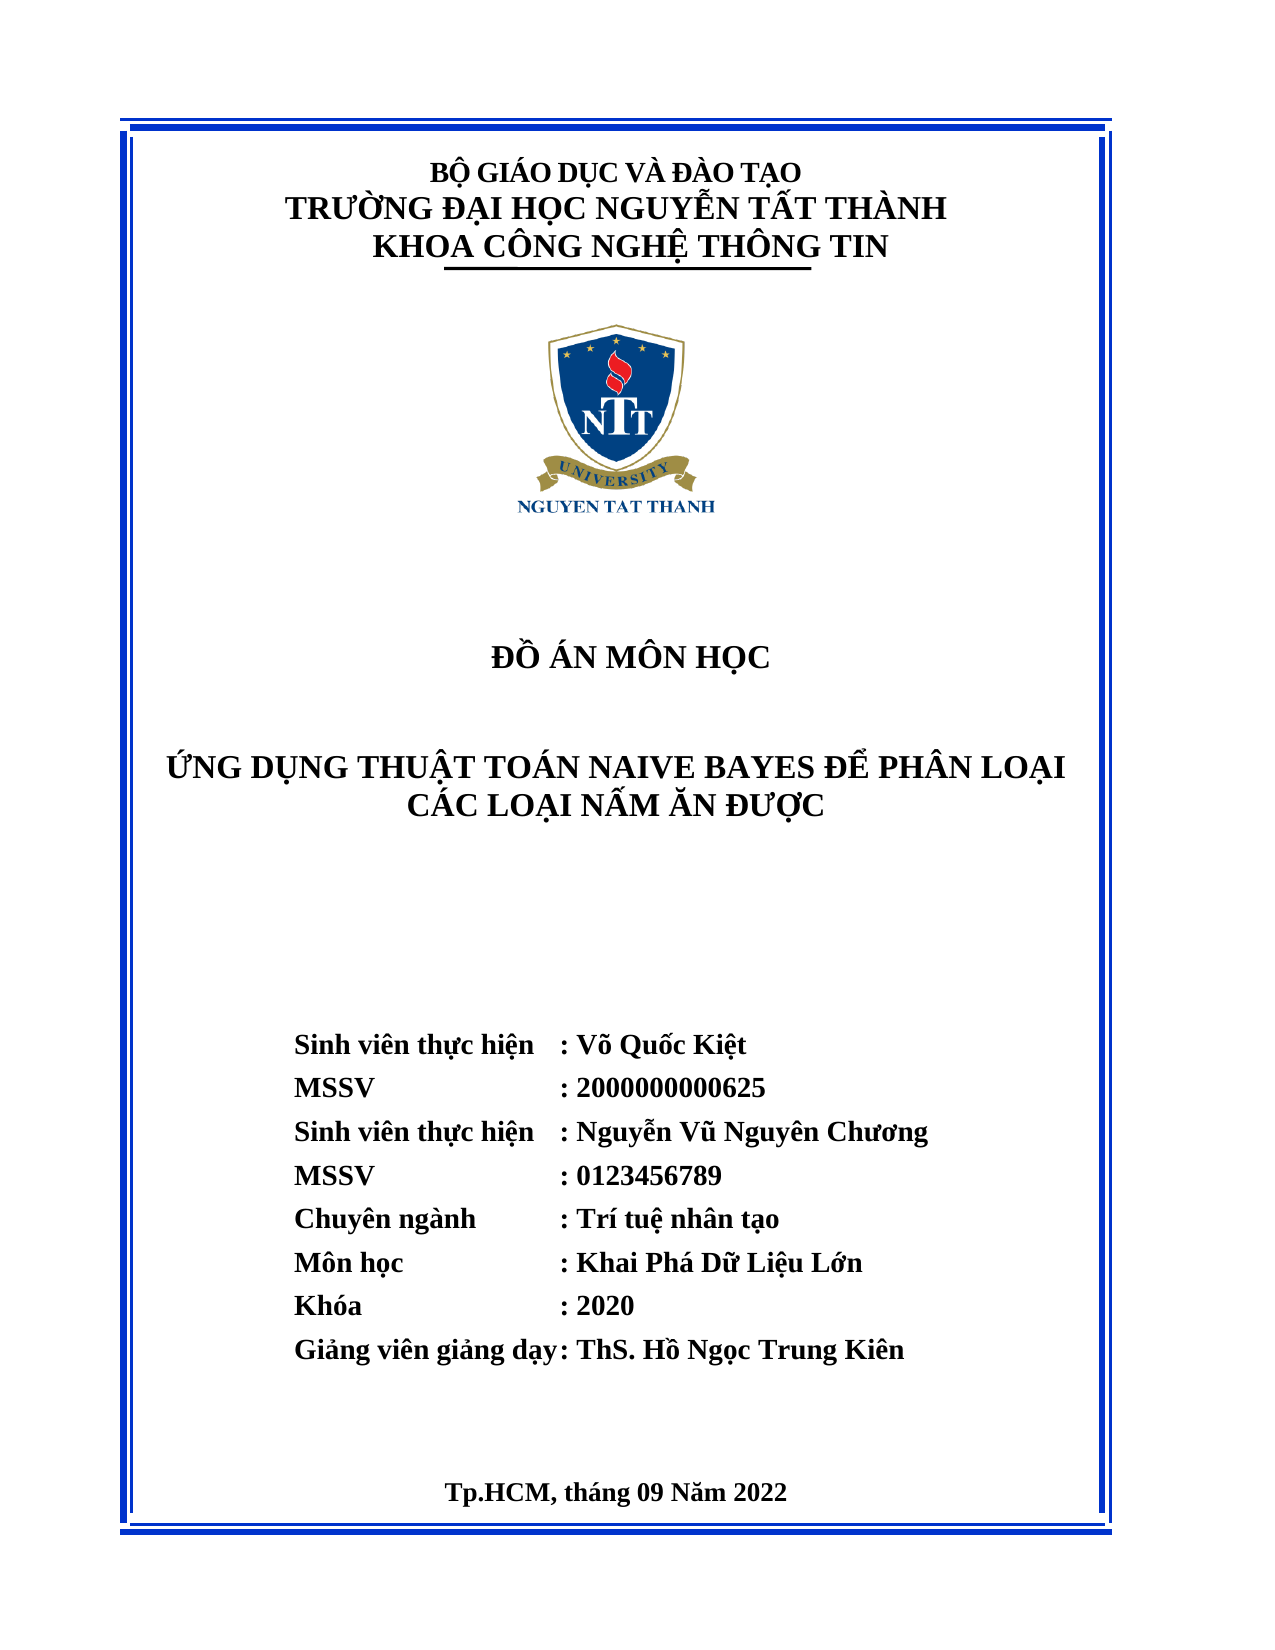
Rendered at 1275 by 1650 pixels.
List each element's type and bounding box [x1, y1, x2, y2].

table_header [127, 121, 1105, 1523]
picture [517, 324, 715, 513]
